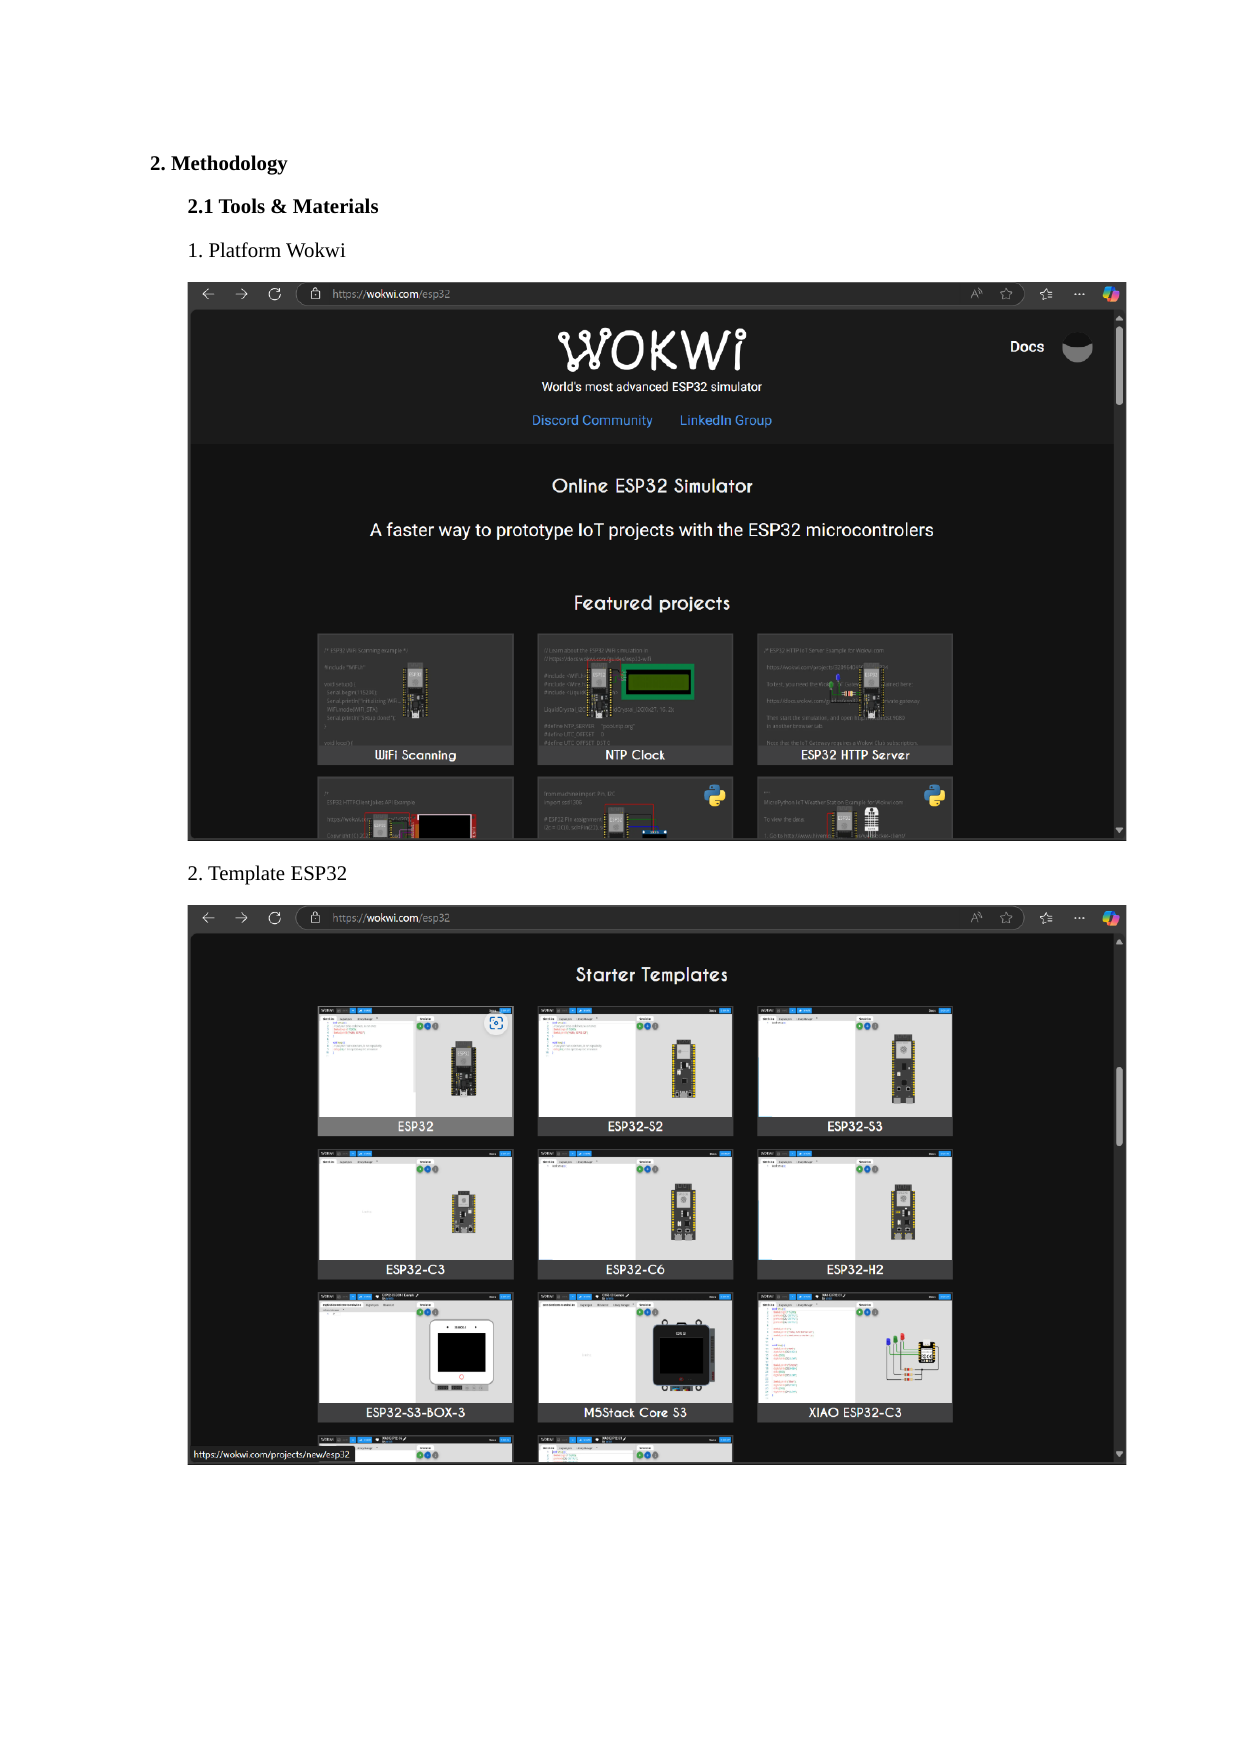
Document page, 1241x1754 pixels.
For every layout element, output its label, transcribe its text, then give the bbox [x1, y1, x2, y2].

picture [187, 905, 1127, 1465]
text 1. Platform Wokwi [187, 238, 1090, 262]
picture [187, 282, 1127, 841]
text 2. Methodology [150, 151, 1095, 175]
text 2.1 Tools & Materials [187, 194, 1090, 218]
text 2. Template ESP32 [187, 861, 1090, 885]
